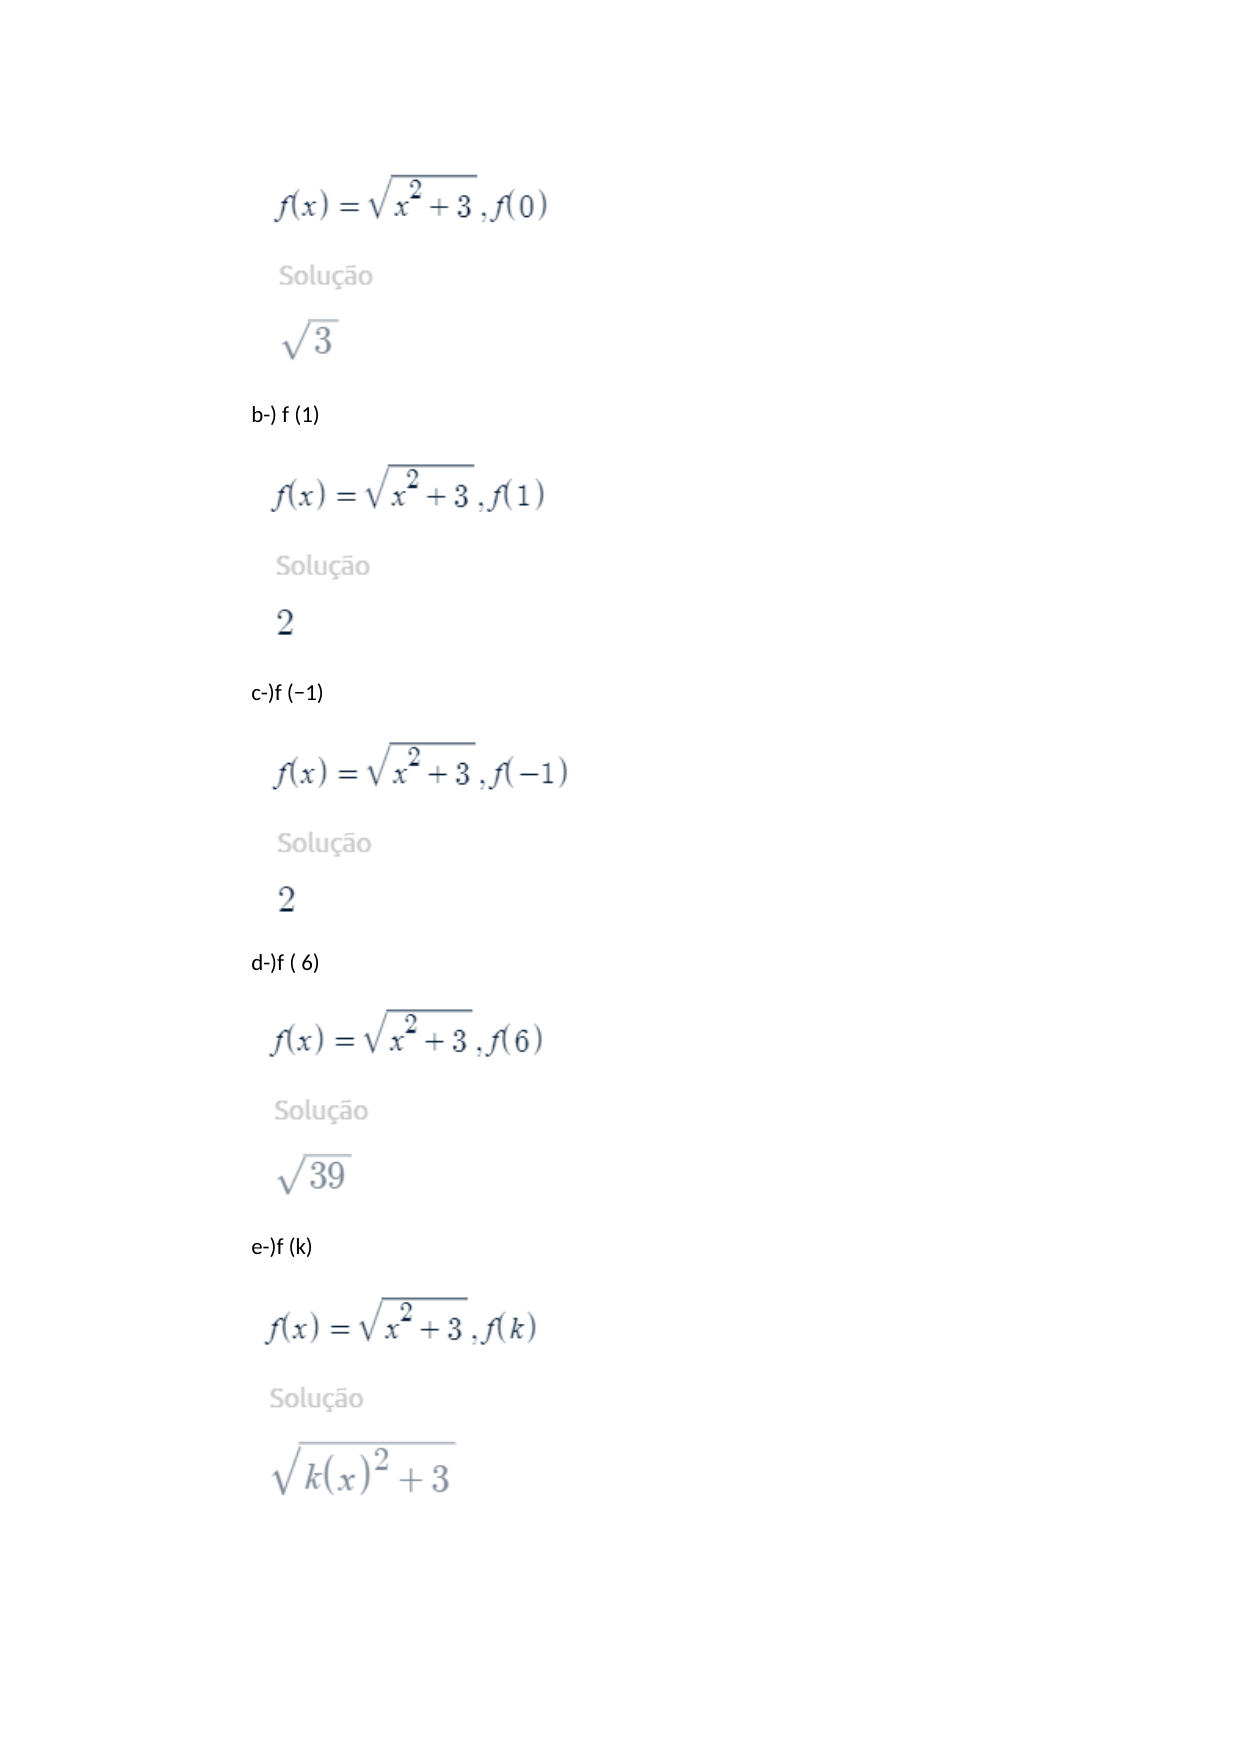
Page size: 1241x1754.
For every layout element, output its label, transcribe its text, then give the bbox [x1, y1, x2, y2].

picture [251, 450, 575, 657]
text b-) f (1) [251, 400, 1063, 428]
picture [251, 994, 570, 1214]
text e-)f (k) [251, 1232, 1063, 1260]
text d-)f ( 6) [251, 948, 1063, 976]
text c-)f (−1) [251, 678, 1063, 706]
picture [251, 147, 628, 379]
picture [251, 727, 614, 929]
picture [251, 1279, 559, 1522]
